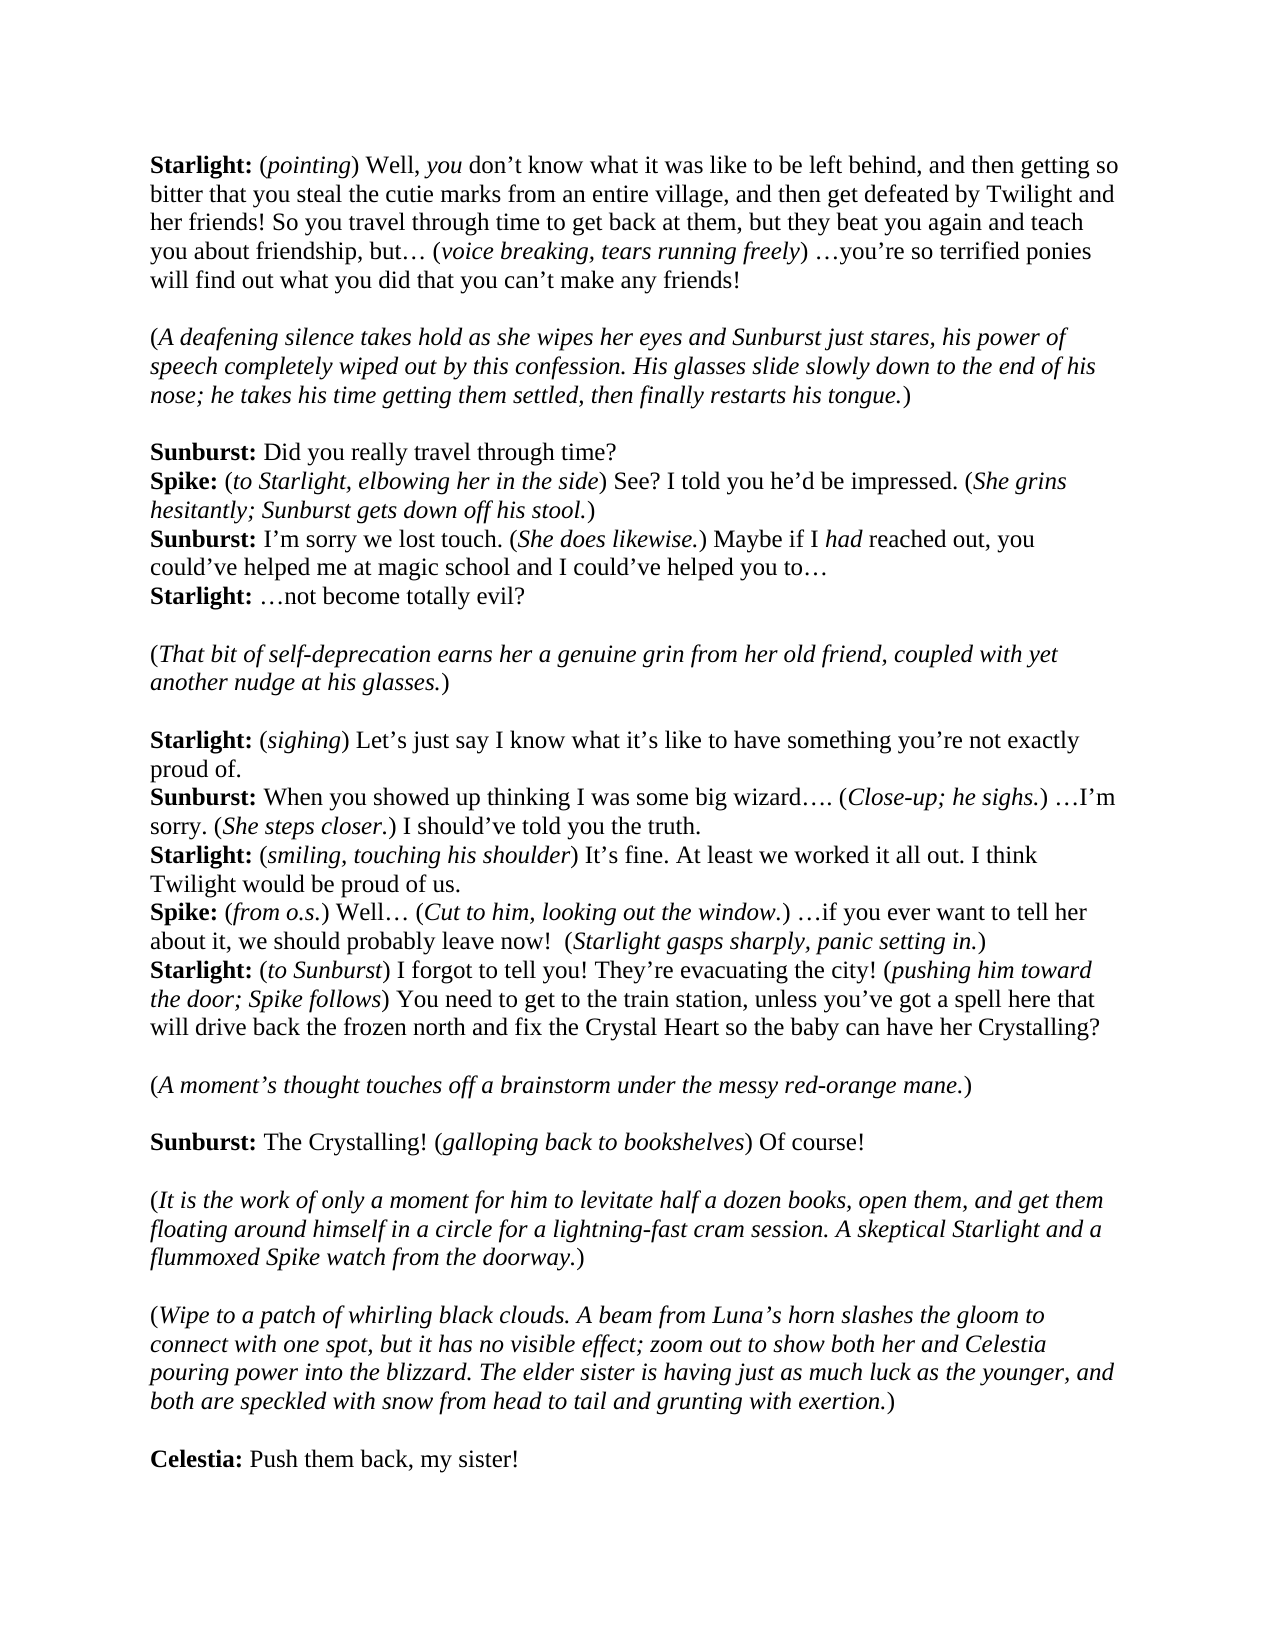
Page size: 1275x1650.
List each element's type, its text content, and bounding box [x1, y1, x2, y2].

text Sunburst: Did you really travel through time? [150, 437, 1125, 466]
text (A moment’s thought touches off a brainstorm under the messy red-orange mane.) [150, 1070, 1125, 1099]
text Sunburst: The Crystalling! (galloping back to bookshelves) Of course! [150, 1127, 1125, 1156]
text Starlight: (smiling, touching his shoulder) It’s fine. At least we worked it all out. I think Twilight would be proud of us. [150, 840, 1125, 897]
text Starlight: …not become totally evil? [150, 581, 1125, 610]
text Spike: (from o.s.) Well… (Cut to him, looking out the window.) …if you ever want to tell her about it, we should probably leave now! (Starlight gasps sharply, panic setting in.) [150, 897, 1125, 955]
text Sunburst: I’m sorry we lost touch. (She does likewise.) Maybe if I had reached out, you could’ve helped me at magic school and I could’ve helped you to… [150, 524, 1125, 581]
text (That bit of self-deprecation earns her a genuine grin from her old friend, coupled with yet another nudge at his glasses.) [150, 639, 1125, 696]
text Sunburst: When you showed up thinking I was some big wizard…. (Close-up; he sighs.) …I’m sorry. (She steps closer.) I should’ve told you the truth. [150, 782, 1125, 840]
text Starlight: (pointing) Well, you don’t know what it was like to be left behind, and then getting so bitter that you steal the cutie marks from an entire village, and then get defeated by Twilight and her friends! So you travel through time to get back at them, but they beat you again and teach you about friendship, but… (voice breaking, tears running freely) …you’re so terrified ponies will find out what you did that you can’t make any friends! [150, 150, 1125, 294]
text Celestia: Push them back, my sister! [150, 1444, 1125, 1472]
text Starlight: (sighing) Let’s just say I know what it’s like to have something you’re not exactly proud of. [150, 725, 1125, 782]
text (Wipe to a patch of whirling black clouds. A beam from Luna’s horn slashes the gloom to connect with one spot, but it has no visible effect; zoom out to show both her and Celestia pouring power into the blizzard. The elder sister is having just as much luck as the younger, and both are speckled with snow from head to tail and grunting with exertion.) [150, 1300, 1125, 1415]
text Starlight: (to Sunburst) I forgot to tell you! They’re evacuating the city! (pushing him toward the door; Spike follows) You need to get to the train station, unless you’ve got a spell here that will drive back the frozen north and fix the Crystal Heart so the baby can have her Crystalling? [150, 955, 1125, 1041]
text Spike: (to Starlight, elbowing her in the side) See? I told you he’d be impressed. (She grins hesitantly; Sunburst gets down off his stool.) [150, 466, 1125, 524]
text (It is the work of only a moment for him to levitate half a dozen books, open them, and get them floating around himself in a circle for a lightning-fast cram session. A skeptical Starlight and a flummoxed Spike watch from the doorway.) [150, 1185, 1125, 1271]
text (A deafening silence takes hold as she wipes her eyes and Sunburst just stares, his power of speech completely wiped out by this confession. His glasses slide slowly down to the end of his nose; he takes his time getting them settled, then finally restarts his tongue.) [150, 322, 1125, 409]
